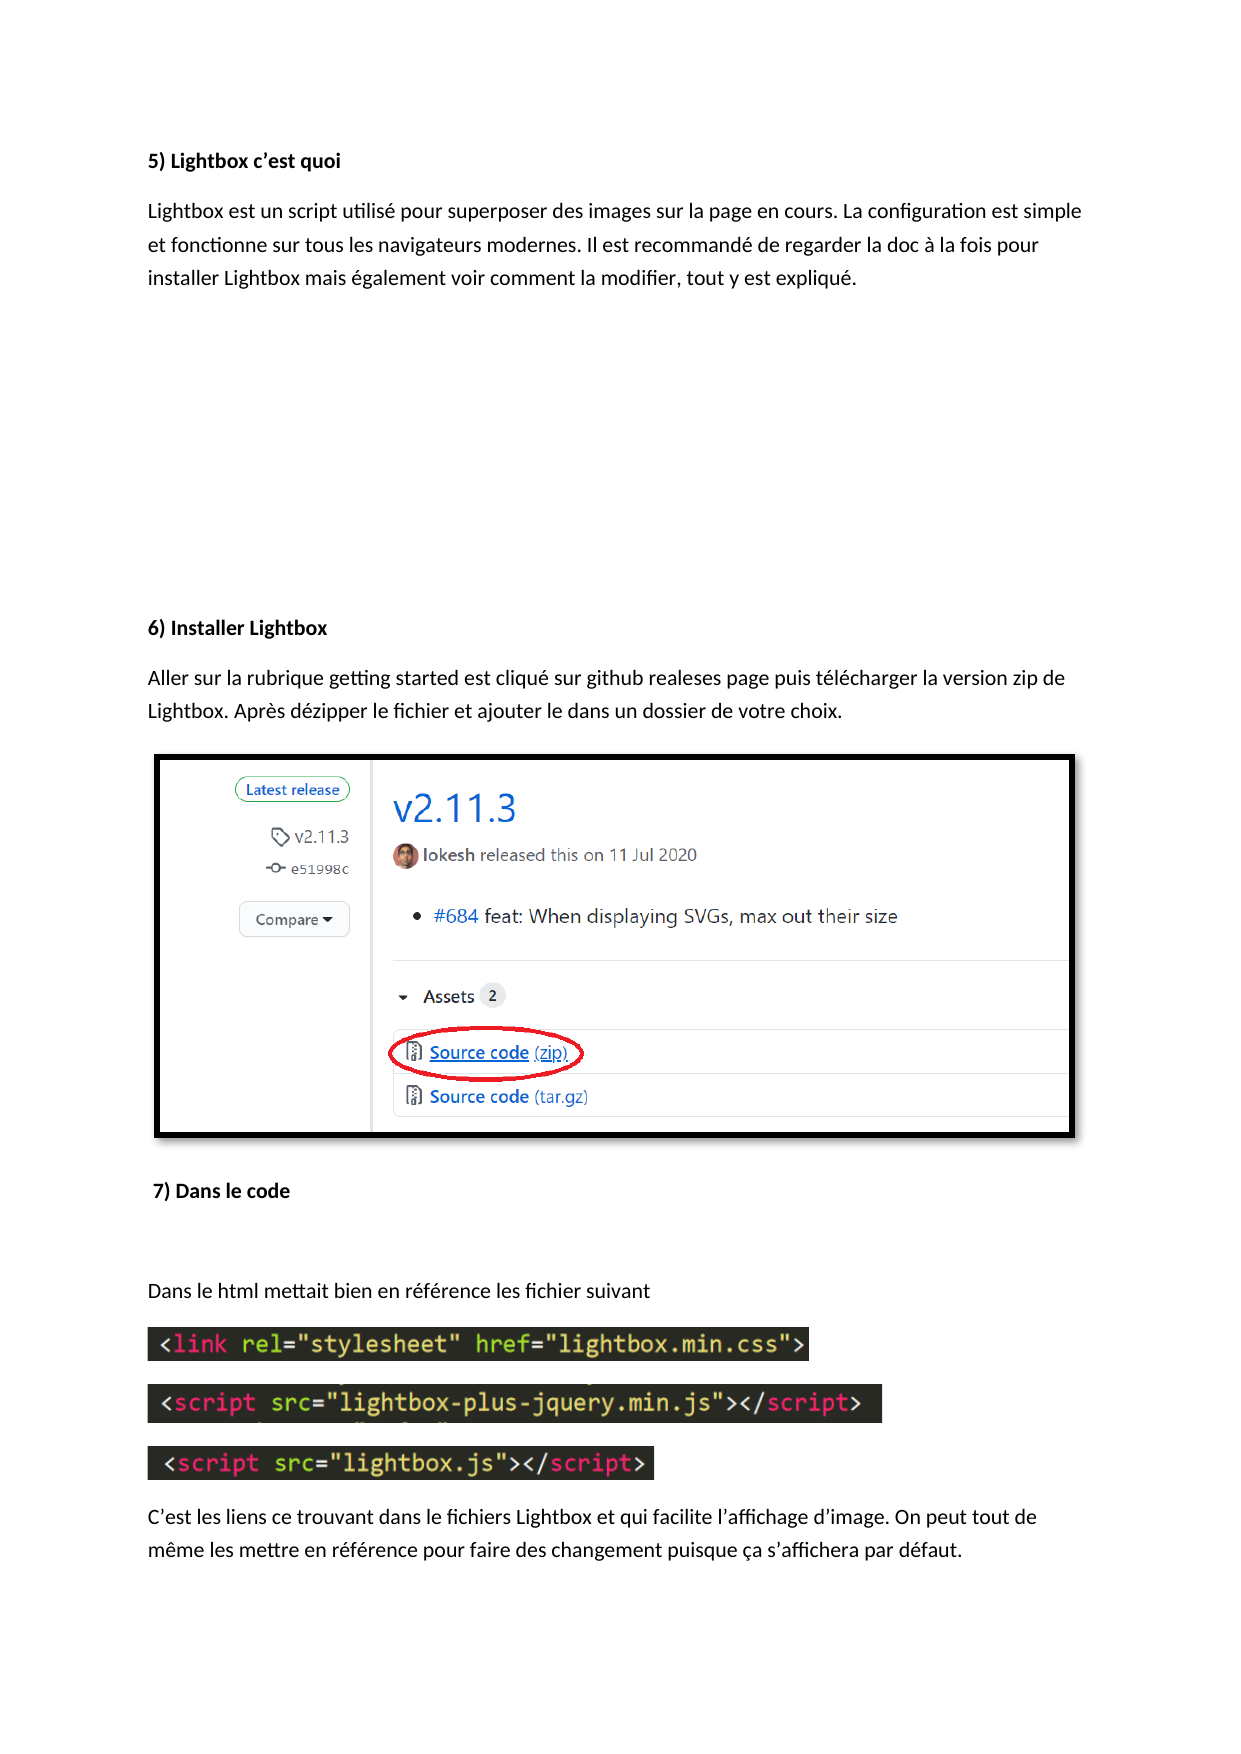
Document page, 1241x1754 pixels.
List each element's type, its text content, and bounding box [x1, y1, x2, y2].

picture [147, 1446, 655, 1480]
text C’est les liens ce trouvant dans le fichiers Lightbox et qui facilite l’affichage d’image. On peut tout de même les mettre en référence pour faire des changement puisque ça s’affichera par défaut. [148, 1503, 1093, 1563]
text Lightbox est un script utilisé pour superposer des images sur la page en cours. La configuration est simple et fonctionne sur tous les navigateurs modernes. Il est recommandé de regarder la doc à la fois pour installer Lightbox mais également voir comment la modifier, tout y est expliqué. [148, 198, 1093, 291]
text Aller sur la rubrique getting started est cliqué sur github realeses page puis télécharger la version zip de Lightbox. Après dézipper le fichier et ajouter le dans un dossier de votre choix. [148, 664, 1093, 724]
text 7) Dans le code [148, 1177, 1093, 1204]
picture [147, 1327, 809, 1361]
picture [160, 760, 1069, 1132]
text 6) Installer Lightbox [148, 614, 1093, 641]
picture [147, 1384, 883, 1423]
text Dans le html mettait bien en référence les fichier suivant [148, 1277, 1093, 1304]
text 5) Lightbox c’est quoi [148, 148, 1093, 174]
